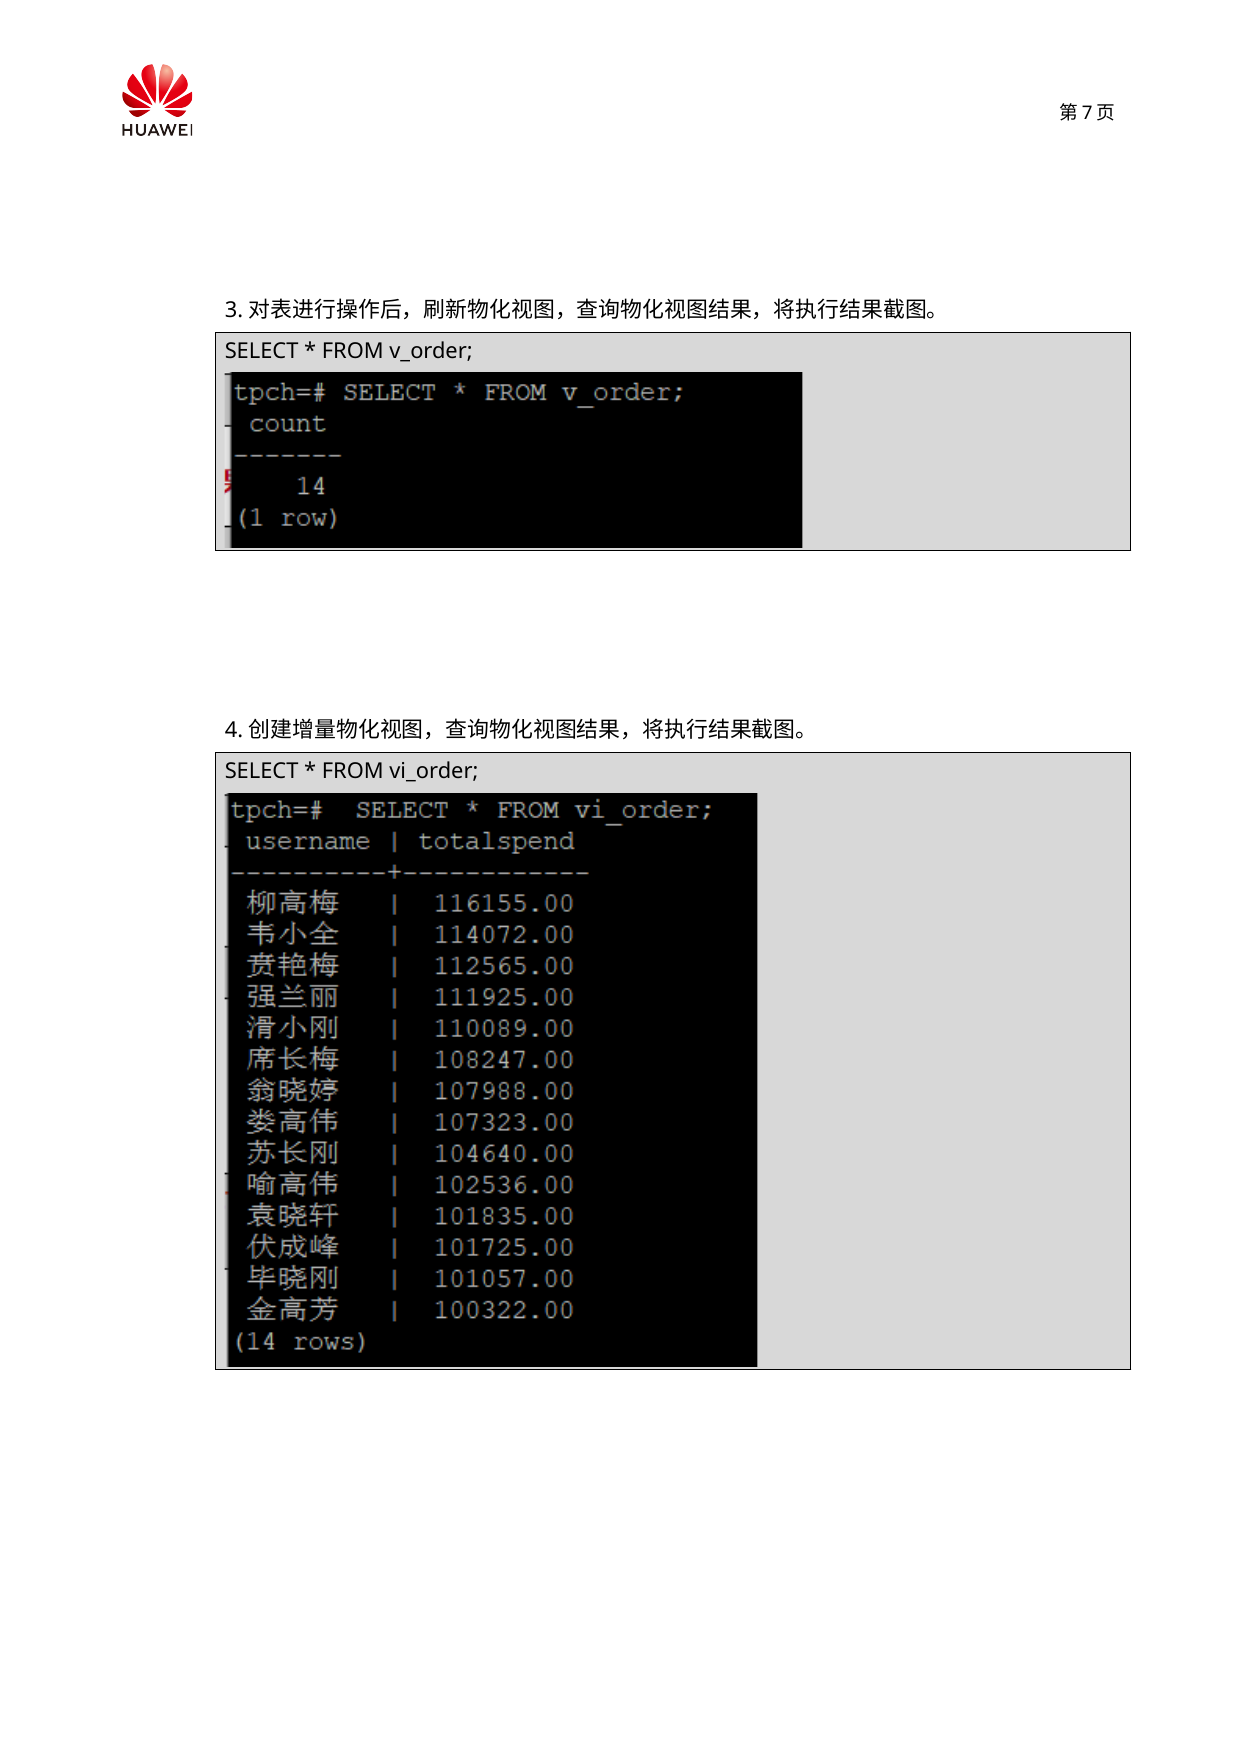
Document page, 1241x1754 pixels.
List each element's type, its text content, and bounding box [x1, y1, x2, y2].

text 4. 创建增量物化视图，查询物化视图结果，将执行结果截图。 [224, 712, 1122, 744]
text SELECT * FROM vi_order; [216, 753, 1130, 785]
picture [122, 64, 193, 136]
picture [224, 793, 758, 1367]
picture [224, 372, 803, 548]
text SELECT * FROM v_order; [216, 333, 1130, 364]
text 3. 对表进行操作后，刷新物化视图，查询物化视图结果，将执行结果截图。 [224, 292, 1122, 323]
